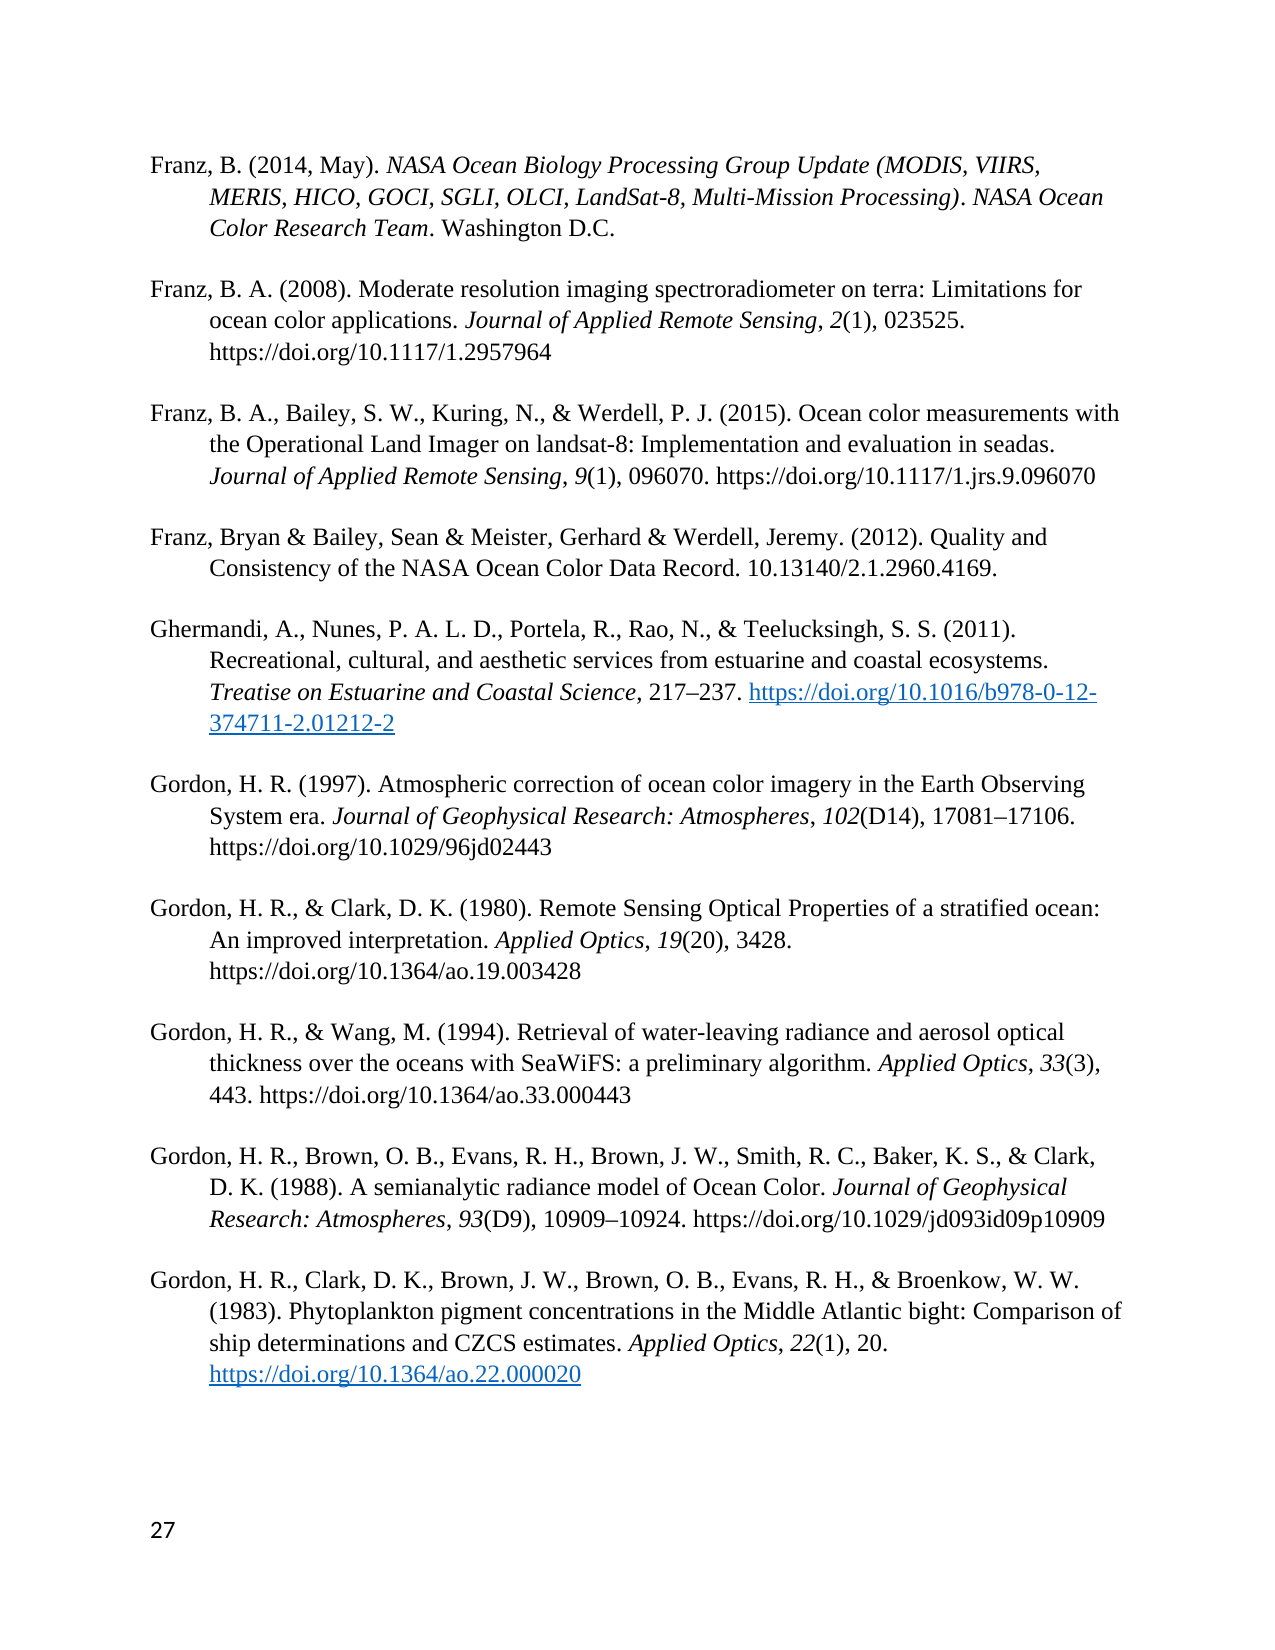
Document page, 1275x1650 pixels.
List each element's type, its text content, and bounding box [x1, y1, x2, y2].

text Gordon, H. R., & Clark, D. K. (1980). Remote Sensing Optical Properties of a stratified ocean: An improved interpretation. Applied Optics, 19(20), 3428. https://doi.org/10.1364/ao.19.003428 [150, 893, 1125, 985]
text Gordon, H. R. (1997). Atmospheric correction of ocean color imagery in the Earth Observing System era. Journal of Geophysical Research: Atmospheres, 102(D14), 17081–17106. https://doi.org/10.1029/96jd02443 [150, 769, 1125, 861]
text Ghermandi, A., Nunes, P. A. L. D., Portela, R., Rao, N., & Teelucksingh, S. S. (2011). Recreational, cultural, and aesthetic services from estuarine and coastal ecosystems. Treatise on Estuarine and Coastal Science, 217–237. https://doi.org/10.1016/b978-0-12-374711-2.01212-2 [150, 614, 1125, 737]
text Franz, B. A. (2008). Moderate resolution imaging spectroradiometer on terra: Limitations for ocean color applications. Journal of Applied Remote Sensing, 2(1), 023525. https://doi.org/10.1117/1.2957964 [150, 274, 1125, 366]
text Gordon, H. R., Brown, O. B., Evans, R. H., Brown, J. W., Smith, R. C., Baker, K. S., & Clark, D. K. (1988). A semianalytic radiance model of Ocean Color. Journal of Geophysical Research: Atmospheres, 93(D9), 10909–10924. https://doi.org/10.1029/jd093id09p10909 [150, 1141, 1125, 1233]
text Franz, B. A., Bailey, S. W., Kuring, N., & Werdell, P. J. (2015). Ocean color measurements with the Operational Land Imager on landsat-8: Implementation and evaluation in seadas. Journal of Applied Remote Sensing, 9(1), 096070. https://doi.org/10.1117/1.jrs.9.096070 [150, 398, 1125, 489]
text Franz, Bryan & Bailey, Sean & Meister, Gerhard & Werdell, Jeremy. (2012). Quality and Consistency of the NASA Ocean Color Data Record. 10.13140/2.1.2960.4169. [150, 522, 1125, 582]
text Franz, B. (2014, May). NASA Ocean Biology Processing Group Update (MODIS, VIIRS, MERIS, HICO, GOCI, SGLI, OLCI, LandSat-8, Multi-Mission Processing). NASA Ocean Color Research Team. Washington D.C. [150, 150, 1125, 242]
text Gordon, H. R., & Wang, M. (1994). Retrieval of water-leaving radiance and aerosol optical thickness over the oceans with SeaWiFS: a preliminary algorithm. Applied Optics, 33(3), 443. https://doi.org/10.1364/ao.33.000443 [150, 1017, 1125, 1109]
text Gordon, H. R., Clark, D. K., Brown, J. W., Brown, O. B., Evans, R. H., & Broenkow, W. W. (1983). Phytoplankton pigment concentrations in the Middle Atlantic bight: Comparison of ship determinations and CZCS estimates. Applied Optics, 22(1), 20. https://doi.org/10.1364/ao.22.000020 [150, 1265, 1125, 1388]
